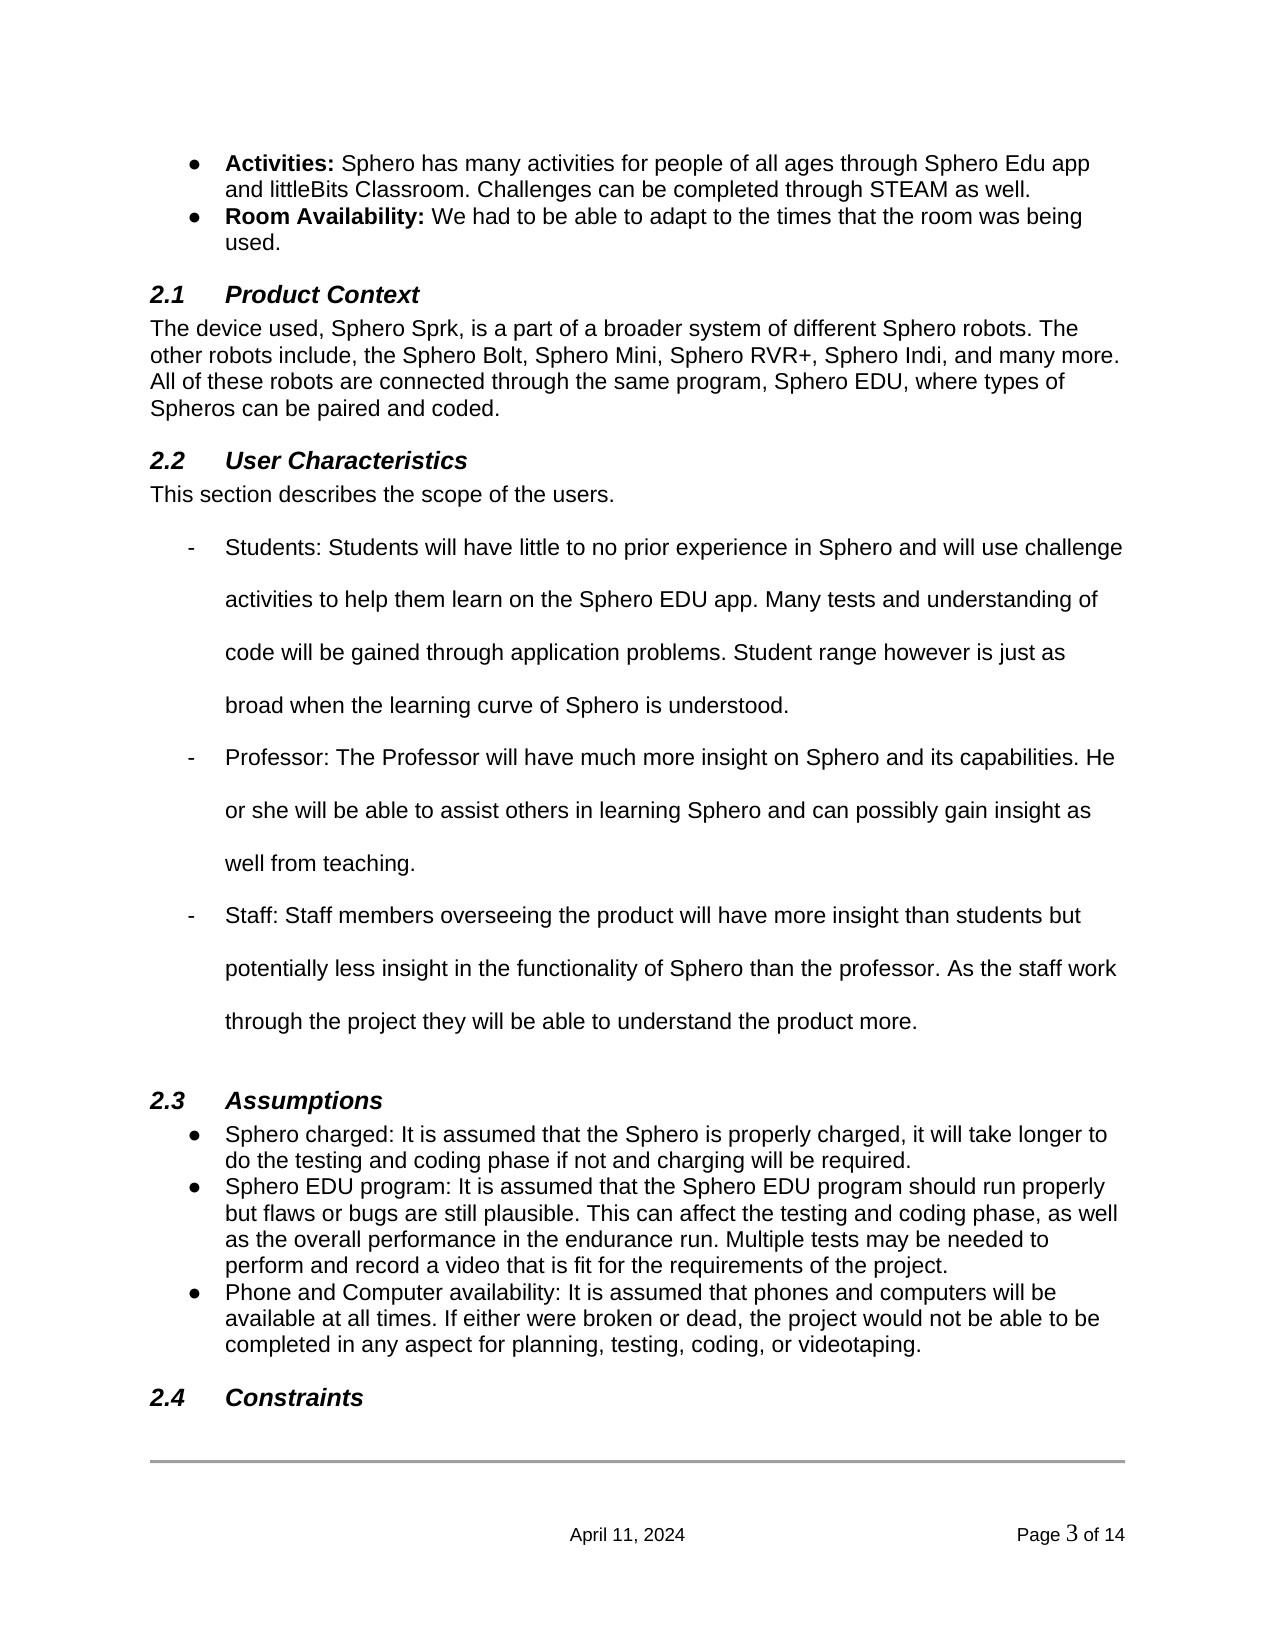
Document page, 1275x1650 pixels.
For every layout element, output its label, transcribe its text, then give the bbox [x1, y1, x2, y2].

subtitle 2.4 Constraints [150, 1383, 1125, 1412]
list Students: Students will have little to no prior experience in Sphero and will use challenge activities to help them learn on the Sphero EDU app. Many tests and understanding of code will be gained through application problems. Student range however is just as broad when the learning curve of Sphero is understood. [187, 533, 1125, 718]
list Room Availability: We had to be able to adapt to the times that the room was being used. [187, 203, 1125, 255]
list Phone and Computer availability: It is assumed that phones and computers will be available at all times. If either were broken or dead, the project would not be able to be completed in any aspect for planning, testing, coding, or videotaping. [187, 1279, 1125, 1358]
subtitle 2.1 Product Context [150, 280, 1125, 309]
list Sphero EDU program: It is assumed that the Sphero EDU program should run properly but flaws or bugs are still plausible. This can affect the testing and coding phase, as well as the overall performance in the endurance run. Multiple tests may be needed to perform and record a video that is fit for the requirements of the project. [187, 1173, 1125, 1279]
list Staff: Staff members overseeing the product will have more insight than students but potentially less insight in the functionality of Sphero than the professor. As the staff work through the project they will be able to understand the product more. [187, 902, 1125, 1034]
list Sphero charged: It is assumed that the Sphero is properly charged, it will take longer to do the testing and coding phase if not and charging will be required. [187, 1121, 1125, 1173]
text The device used, Sphero Sprk, is a part of a broader system of different Sphero robots. The other robots include, the Sphero Bolt, Sphero Mini, Sphero RVR+, Sphero Indi, and many more. All of these robots are connected through the same program, Sphero EDU, where types of Spheros can be paired and coded. [150, 315, 1125, 421]
list Professor: The Professor will have much more insight on Sphero and its capabilities. He or she will be able to assist others in learning Sphero and can possibly gain insight as well from teaching. [187, 744, 1125, 876]
text This section describes the scope of the users. [150, 481, 1125, 507]
subtitle 2.3 Assumptions [150, 1086, 1125, 1114]
subtitle 2.2 User Characteristics [150, 446, 1125, 474]
list Activities: Sphero has many activities for people of all ages through Sphero Edu app and littleBits Classroom. Challenges can be completed through STEAM as well. [187, 150, 1125, 203]
